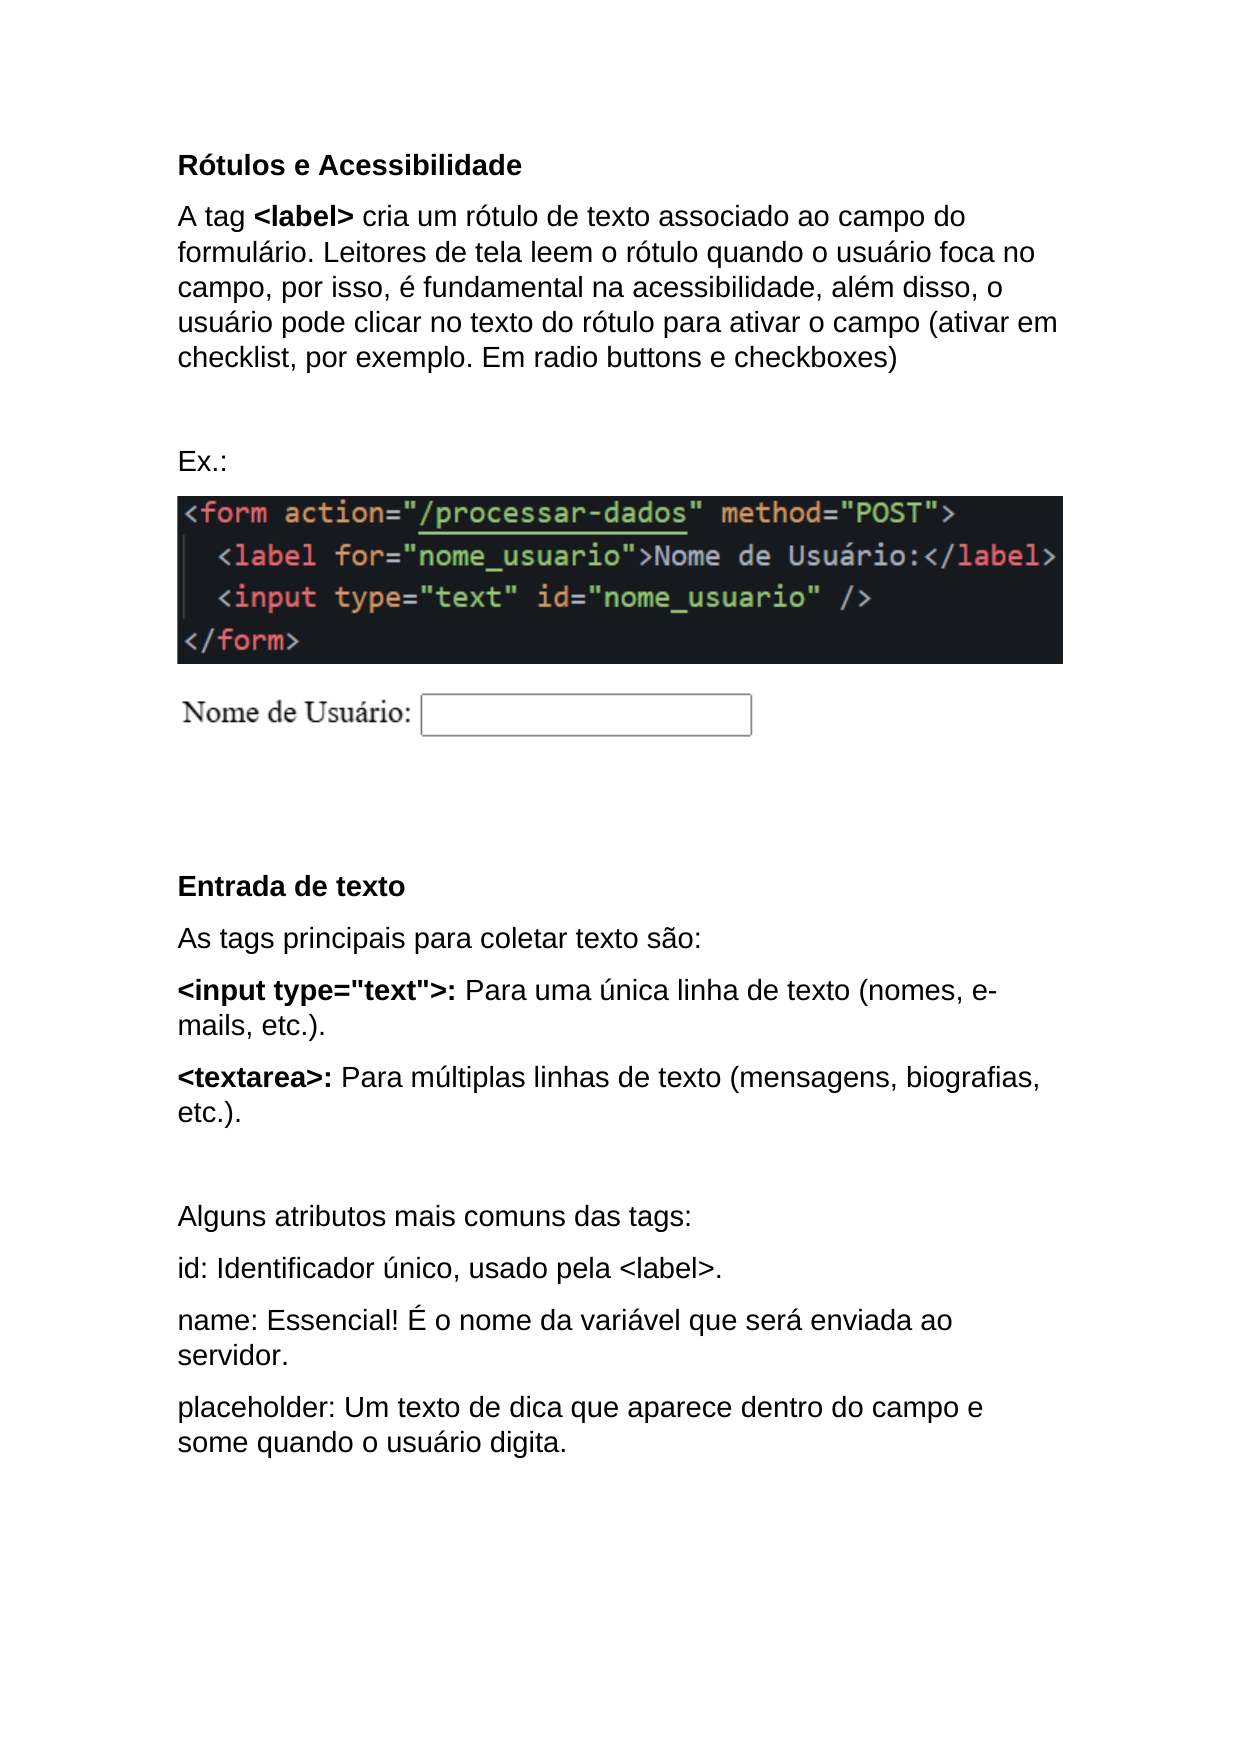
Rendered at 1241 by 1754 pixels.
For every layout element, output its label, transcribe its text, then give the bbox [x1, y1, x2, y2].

text name: Essencial! É o nome da variável que será enviada ao servidor. [177, 1303, 1063, 1372]
text Entrada de texto [177, 869, 1063, 903]
picture [177, 496, 1063, 664]
text As tags principais para coletar texto são: [177, 921, 1063, 955]
text <input type="text">: Para uma única linha de texto (nomes, e-mails, etc.). [177, 973, 1063, 1042]
text Ex.: [177, 444, 1063, 478]
text Rótulos e Acessibilidade [177, 148, 1063, 181]
text Alguns atributos mais comuns das tags: [177, 1199, 1063, 1233]
picture [177, 682, 768, 748]
text A tag <label> cria um rótulo de texto associado ao campo do formulário. Leitores de tela leem o rótulo quando o usuário foca no campo, por isso, é fundamental na acessibilidade, além disso, o usuário pode clicar no texto do rótulo para ativar o campo (ativar em checklist, por exemplo. Em radio buttons e checkboxes) [177, 199, 1063, 374]
text <textarea>: Para múltiplas linhas de texto (mensagens, biografias, etc.). [177, 1060, 1063, 1129]
text placeholder: Um texto de dica que aparece dentro do campo e some quando o usuário digita. [177, 1390, 1063, 1459]
text id: Identificador único, usado pela <label>. [177, 1251, 1063, 1284]
